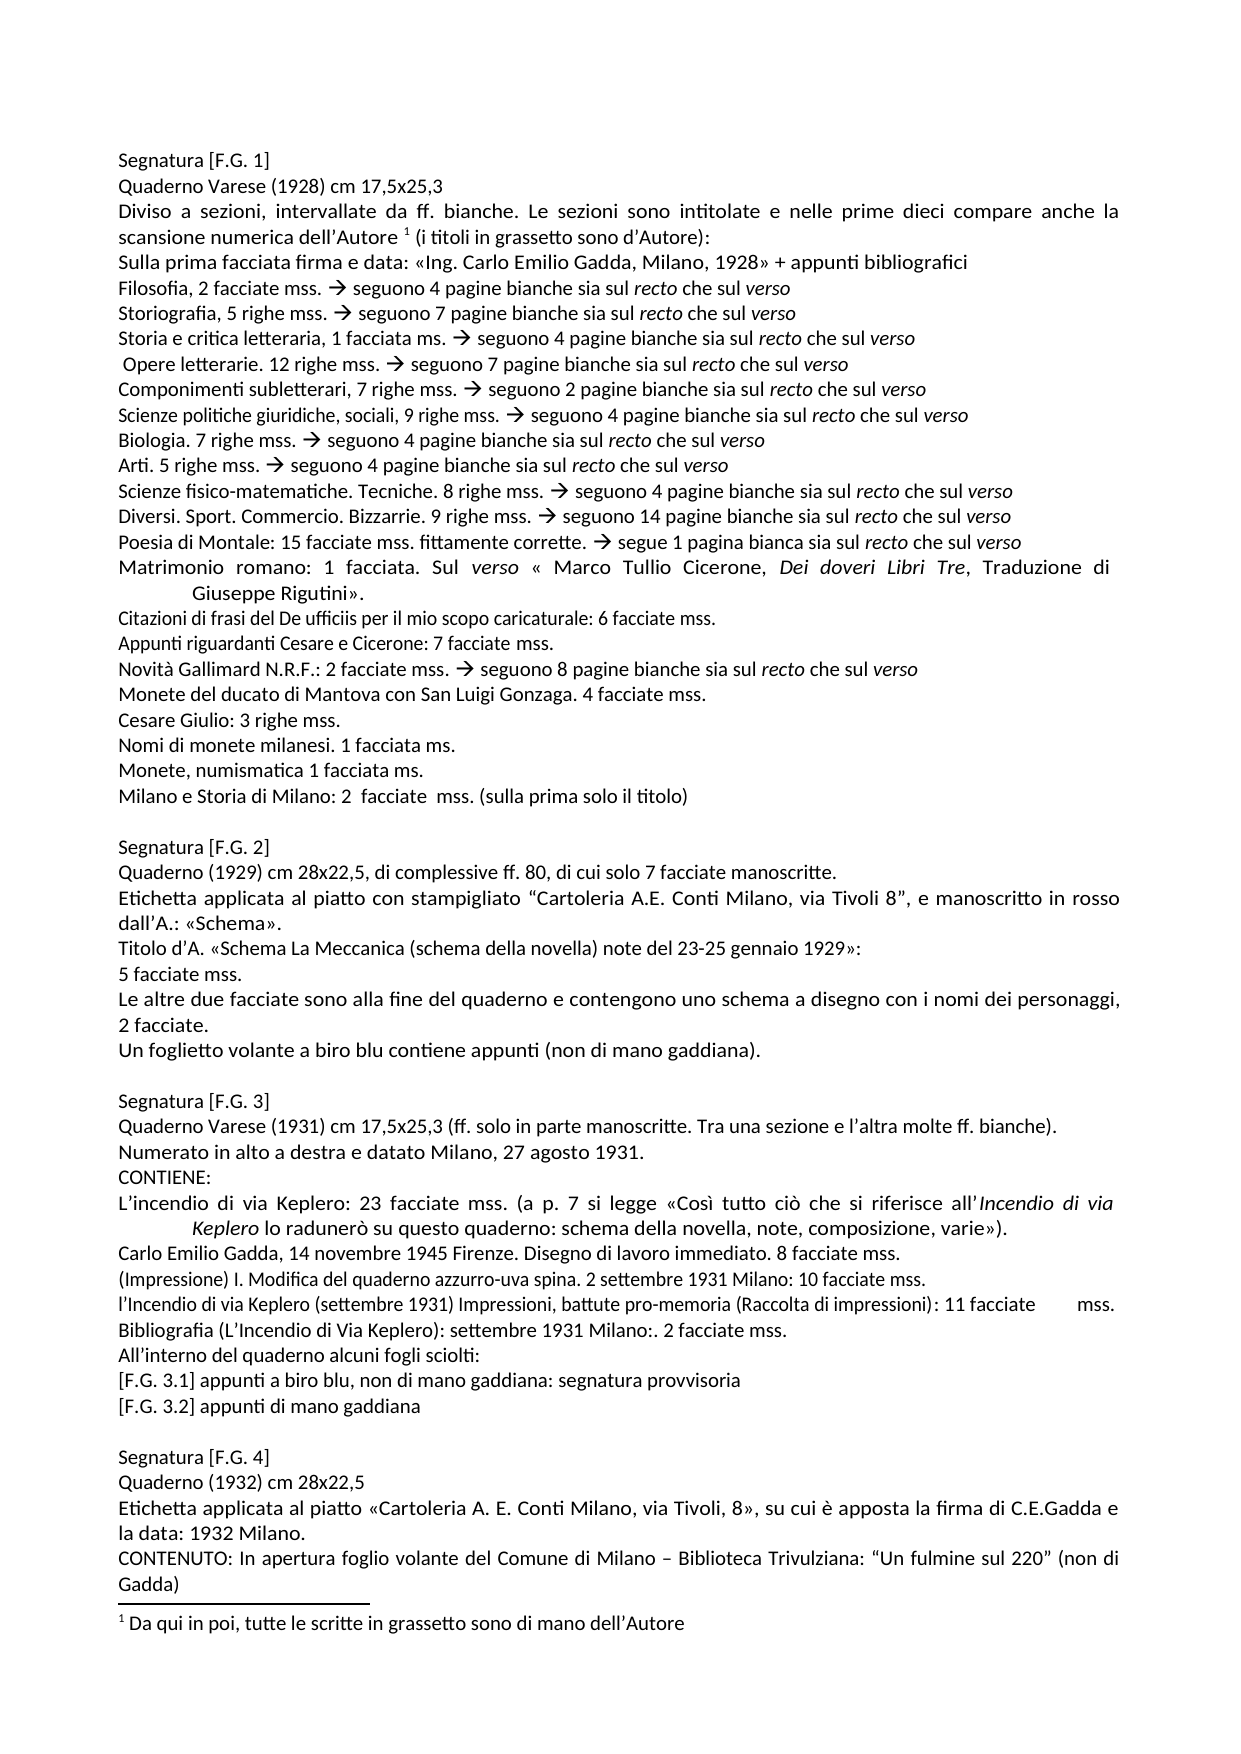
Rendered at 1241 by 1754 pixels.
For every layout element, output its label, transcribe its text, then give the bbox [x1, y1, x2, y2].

text Cesare Giulio: 3 righe mss. [118, 707, 1122, 732]
text Etichetta applicata al piatto «Cartoleria A. E. Conti Milano, via Tivoli, 8», su cui è apposta la firma di C.E.Gadda e la data: 1932 Milano. [118, 1495, 1122, 1546]
text Storia e critica letteraria, 1 facciata ms. seguono 4 pagine bianche sia sul recto che sul verso [118, 326, 1122, 351]
text Le altre due facciate sono alla fine del quaderno e contengono uno schema a disegno con i nomi dei personaggi, 2 facciate. [118, 986, 1122, 1037]
text Numerato in alto a destra e datato Milano, 27 agosto 1931. [118, 1139, 1122, 1164]
text Segnatura [F.G. 1] [118, 148, 1122, 173]
text Diviso a sezioni, intervallate da ff. bianche. Le sezioni sono intitolate e nelle prime dieci compare anche la scansione numerica dell’Autore (i titoli in grassetto sono d’Autore): [118, 198, 1122, 249]
text CONTIENE: [118, 1164, 1122, 1190]
text [F.G. 3.1] appunti a biro blu, non di mano gaddiana: segnatura provvisoria [118, 1368, 1122, 1393]
text Segnatura [F.G. 2] [118, 834, 1122, 859]
text L’incendio di via Keplero: 23 facciate mss. (a p. 7 si legge «Così tutto ciò che si riferisce all’Incendio di via Keplero lo radunerò su questo quaderno: schema della novella, note, composizione, varie»). [118, 1190, 1122, 1241]
text Diversi. Sport. Commercio. Bizzarrie. 9 righe mss. seguono 14 pagine bianche sia sul recto che sul verso [118, 503, 1122, 529]
text Storiografia, 5 righe mss. seguono 7 pagine bianche sia sul recto che sul verso [118, 300, 1122, 326]
text Bibliografia (L’Incendio di Via Keplero): settembre 1931 Milano:. 2 facciate mss. [118, 1317, 1122, 1342]
text Quaderno (1932) cm 28x22,5 [118, 1469, 1122, 1495]
text Scienze fisico-matematiche. Tecniche. 8 righe mss. seguono 4 pagine bianche sia sul recto che sul verso [118, 478, 1122, 503]
text Novità Gallimard N.R.F.: 2 facciate mss. seguono 8 pagine bianche sia sul recto che sul verso [118, 656, 1122, 681]
text Sulla prima facciata firma e data: «Ing. Carlo Emilio Gadda, Milano, 1928» + appunti bibliografici [118, 249, 1122, 275]
text l’Incendio di via Keplero (settembre 1931) Impressioni, battute pro-memoria (Raccolta di impressioni): 11 facciate mss. [118, 1291, 1122, 1317]
text Scienze politiche giuridiche, sociali, 9 righe mss. seguono 4 pagine bianche sia sul recto che sul verso [118, 402, 1122, 427]
text Milano e Storia di Milano: 2 facciate mss. (sulla prima solo il titolo) [118, 783, 1122, 808]
text Biologia. 7 righe mss. seguono 4 pagine bianche sia sul recto che sul verso [118, 427, 1122, 453]
text Nomi di monete milanesi. 1 facciata ms. [118, 732, 1122, 758]
text Quaderno Varese (1931) cm 17,5x25,3 (ff. solo in parte manoscritte. Tra una sezione e l’altra molte ff. bianche). [118, 1113, 1122, 1139]
text Poesia di Montale: 15 facciate mss. fittamente corrette. segue 1 pagina bianca sia sul recto che sul verso [118, 529, 1122, 554]
text 5 facciate mss. [118, 961, 1122, 986]
text Matrimonio romano: 1 facciata. Sul verso « Marco Tullio Cicerone, Dei doveri Libri Tre, Traduzione di Giuseppe Rigutini». [118, 554, 1122, 605]
text Un foglietto volante a biro blu contiene appunti (non di mano gaddiana). [118, 1037, 1122, 1063]
text Monete del ducato di Mantova con San Luigi Gonzaga. 4 facciate mss. [118, 681, 1122, 707]
text (Impressione) I. Modifica del quaderno azzurro-uva spina. 2 settembre 1931 Milano: 10 facciate mss. [118, 1266, 1122, 1291]
text Quaderno Varese (1928) cm 17,5x25,3 [118, 173, 1122, 198]
text [F.G. 3.2] appunti di mano gaddiana [118, 1393, 1122, 1418]
text Filosofia, 2 facciate mss. seguono 4 pagine bianche sia sul recto che sul verso [118, 275, 1122, 300]
text Appunti riguardanti Cesare e Cicerone: 7 facciate mss. [118, 631, 1122, 656]
text Titolo d’A. «Schema La Meccanica (schema della novella) note del 23-25 gennaio 1929»: [118, 936, 1122, 961]
text Segnatura [F.G. 4] [118, 1444, 1122, 1469]
text CONTENUTO: In apertura foglio volante del Comune di Milano – Biblioteca Trivulziana: “Un fulmine sul 220” (non di Gadda) [118, 1546, 1122, 1596]
text Componimenti subletterari, 7 righe mss. seguono 2 pagine bianche sia sul recto che sul verso [118, 376, 1122, 402]
text Arti. 5 righe mss. seguono 4 pagine bianche sia sul recto che sul verso [118, 453, 1122, 478]
text Citazioni di frasi del De ufficiis per il mio scopo caricaturale: 6 facciate mss. [118, 605, 1122, 631]
text Opere letterarie. 12 righe mss. seguono 7 pagine bianche sia sul recto che sul verso [118, 351, 1122, 376]
text Etichetta applicata al piatto con stampigliato “Cartoleria A.E. Conti Milano, via Tivoli 8”, e manoscritto in rosso dall’A.: «Schema». [118, 885, 1122, 936]
text Quaderno (1929) cm 28x22,5, di complessive ff. 80, di cui solo 7 facciate manoscritte. [118, 859, 1122, 885]
text All’interno del quaderno alcuni fogli sciolti: [118, 1342, 1122, 1368]
text Segnatura [F.G. 3] [118, 1088, 1122, 1113]
text Monete, numismatica 1 facciata ms. [118, 758, 1122, 783]
text Carlo Emilio Gadda, 14 novembre 1945 Firenze. Disegno di lavoro immediato. 8 facciate mss. [118, 1241, 1122, 1266]
